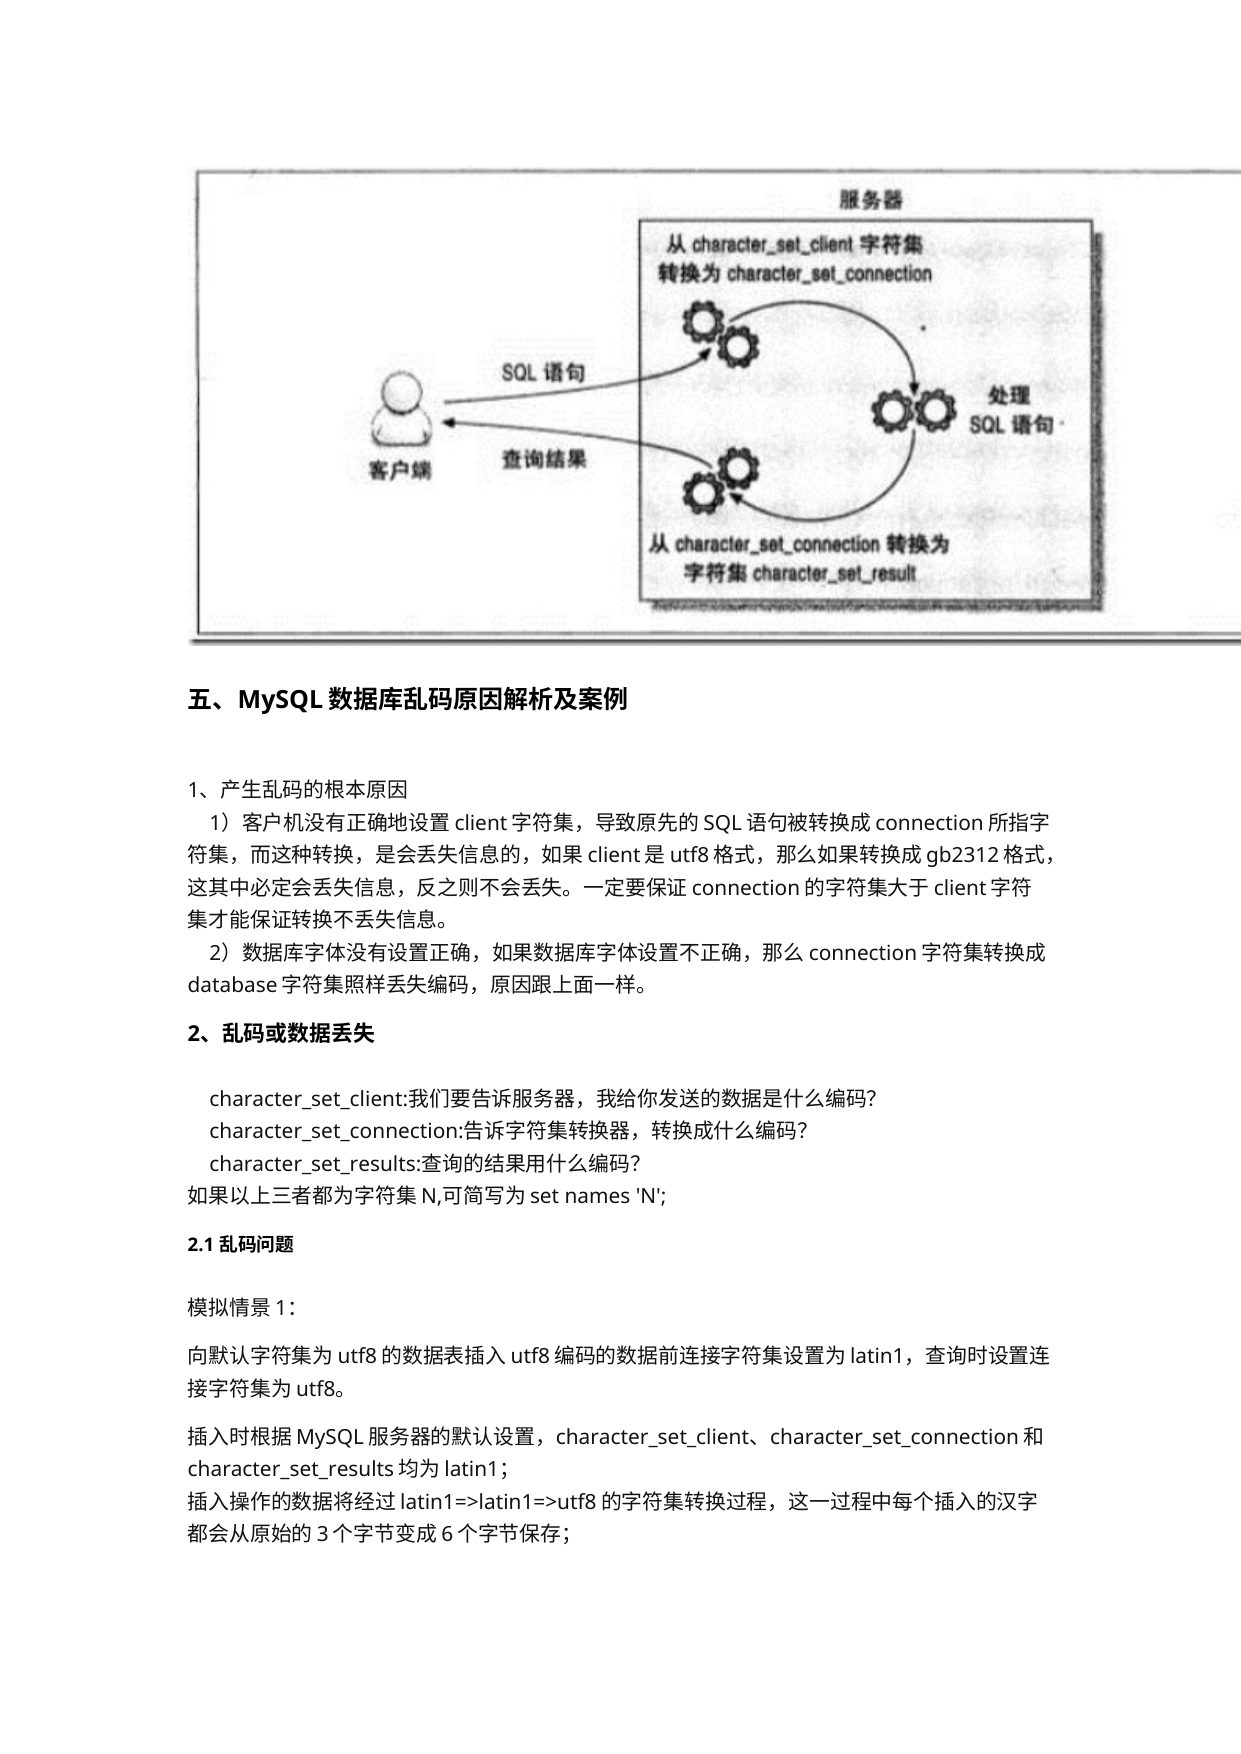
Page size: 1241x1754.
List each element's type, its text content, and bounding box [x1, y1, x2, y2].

subtitle 五、MySQL数据库乱码原因解析及案例 [187, 665, 1053, 730]
text 向默认字符集为utf8的数据表插入utf8编码的数据前连接字符集设置为latin1，查询时设置连接字符集为utf8。 [187, 1338, 1053, 1403]
text 模拟情景1： [187, 1290, 1053, 1323]
text character_set_client:我们要告诉服务器，我给你发送的数据是什么编码？ character_set_connection:告诉字符集转换器，转换成什么编码？ character_set_results:查询的结果用什么编码？ 如果以上三者都为字符集N,可简写为set names 'N'; [187, 1081, 1053, 1211]
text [187, 1419, 1053, 1549]
text 1、产生乱码的根本原因 1）客户机没有正确地设置client字符集，导致原先的SQL语句被转换成connection所指字符集，而这种转换，是会丢失信息的，如果client是utf8格式，那么如果转换成gb2312格式，这其中必定会丢失信息，反之则不会丢失。一定要保证connection的字符集大于client字符集才能保证转换不丢失信息。 2）数据库字体没有设置正确，如果数据库字体设置不正确，那么connection字符集转换成database字符集照样丢失编码，原因跟上面一样。 [187, 772, 1053, 1000]
subtitle 2、乱码或数据丢失 [187, 1015, 1053, 1048]
subtitle 2.1 乱码问题 [187, 1227, 1053, 1259]
picture [187, 165, 1241, 646]
